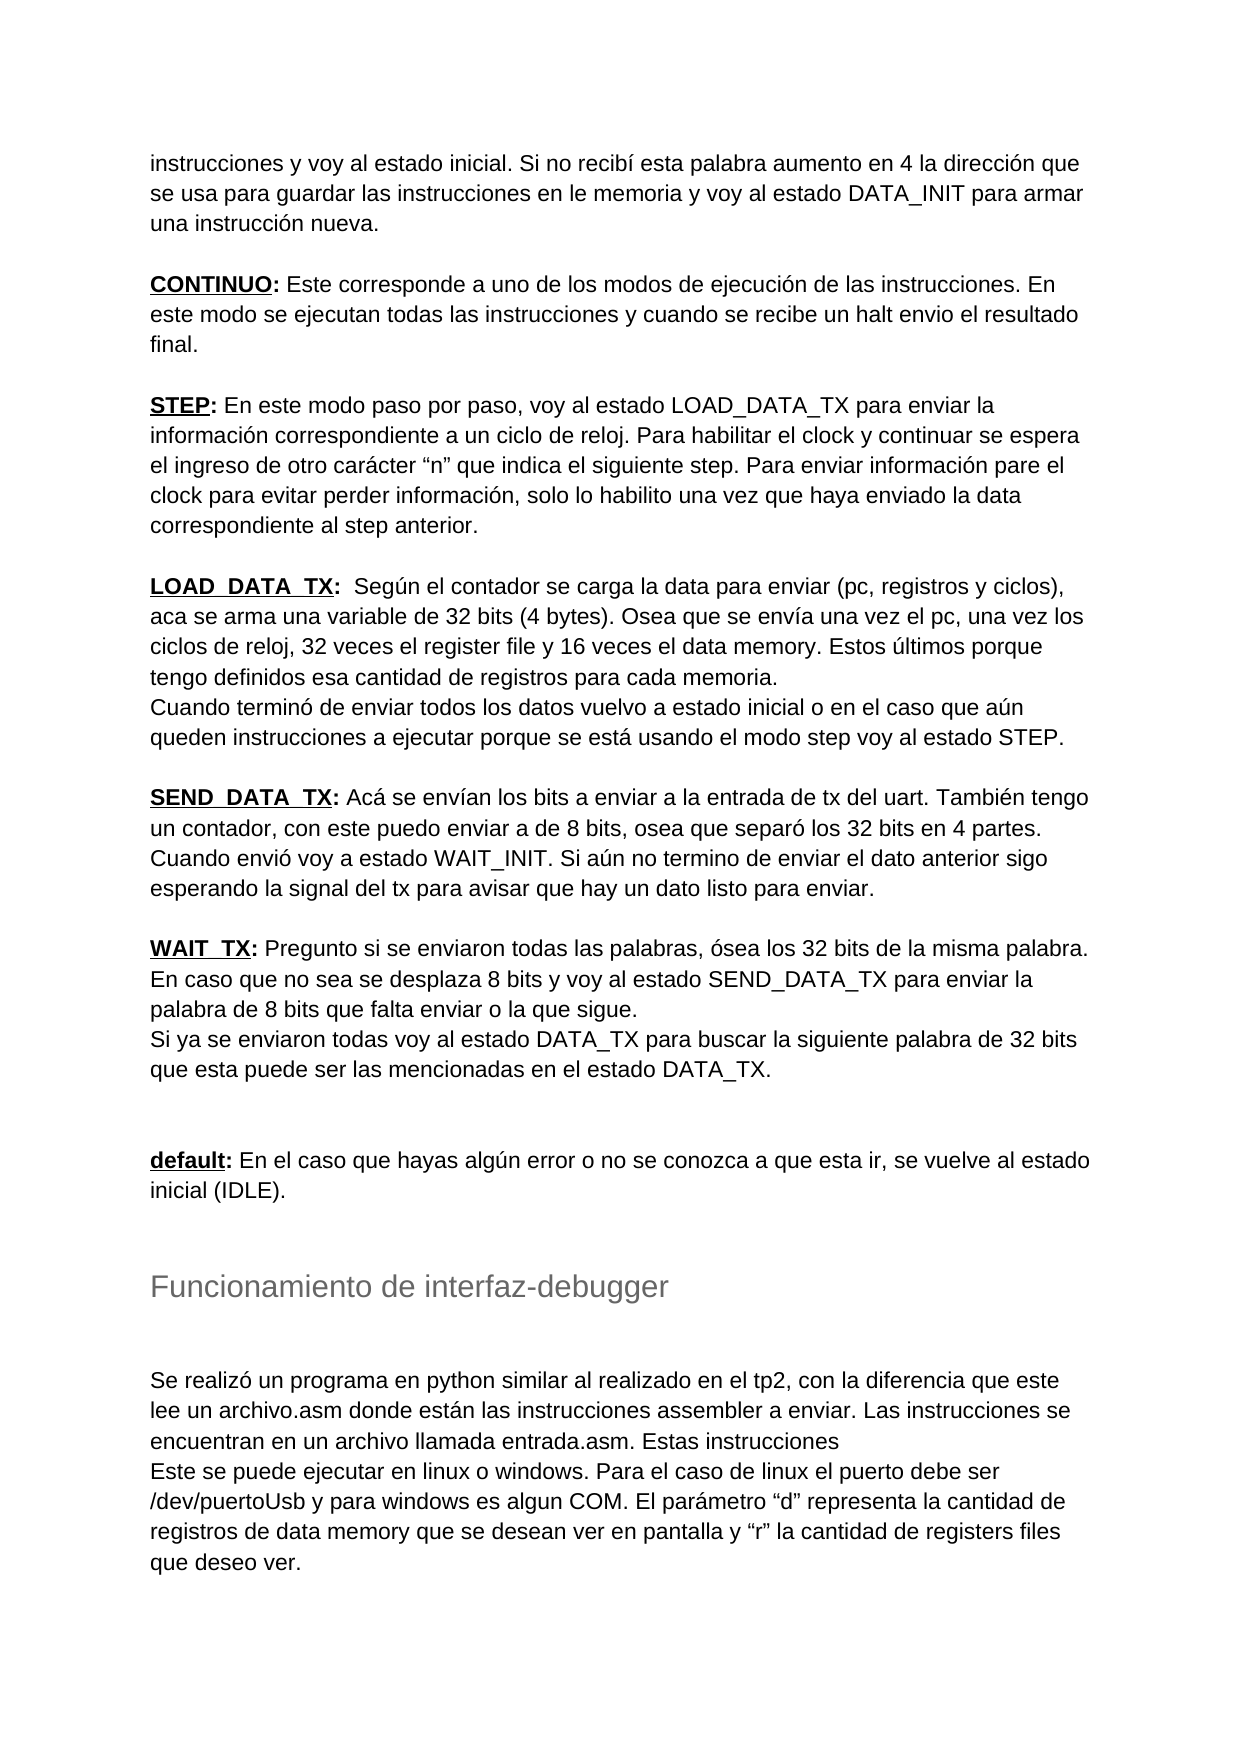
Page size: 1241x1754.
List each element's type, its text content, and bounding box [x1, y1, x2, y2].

text Se realizó un programa en python similar al realizado en el tp2, con la diferencia que este lee un archivo.asm donde están las instrucciones assembler a enviar. Las instrucciones se encuentran en un archivo llamada entrada.asm. Estas instrucciones [150, 1367, 1090, 1454]
text CONTINUO: Este corresponde a uno de los modos de ejecución de las instrucciones. En este modo se ejecutan todas las instrucciones y cuando se recibe un halt envio el resultado final. [150, 271, 1090, 358]
text LOAD_DATA_TX: Según el contador se carga la data para enviar (pc, registros y ciclos), aca se arma una variable de 32 bits (4 bytes). Osea que se envía una vez el pc, una vez los ciclos de reloj, 32 veces el register file y 16 veces el data memory. Estos últimos porque tengo definidos esa cantidad de registros para cada memoria. [150, 573, 1090, 690]
text Cuando terminó de enviar todos los datos vuelvo a estado inicial o en el caso que aún queden instrucciones a ejecutar porque se está usando el modo step voy al estado STEP. [150, 694, 1090, 750]
text Si ya se enviaron todas voy al estado DATA_TX para buscar la siguiente palabra de 32 bits que esta puede ser las mencionadas en el estado DATA_TX. [150, 1026, 1090, 1083]
text SEND_DATA_TX: Acá se envían los bits a enviar a la entrada de tx del uart. También tengo un contador, con este puedo enviar a de 8 bits, osea que separó los 32 bits en 4 partes. Cuando envió voy a estado WAIT_INIT. Si aún no termino de enviar el dato anterior sigo esperando la signal del tx para avisar que hay un dato listo para enviar. [150, 784, 1090, 901]
text STEP: En este modo paso por paso, voy al estado LOAD_DATA_TX para enviar la información correspondiente a un ciclo de reloj. Para habilitar el clock y continuar se espera el ingreso de otro carácter “n” que indica el siguiente step. Para enviar información pare el clock para evitar perder información, solo lo habilito una vez que haya enviado la data correspondiente al step anterior. [150, 392, 1090, 539]
text WAIT_TX: Pregunto si se enviaron todas las palabras, ósea los 32 bits de la misma palabra. En caso que no sea se desplaza 8 bits y voy al estado SEND_DATA_TX para enviar la palabra de 8 bits que falta enviar o la que sigue. [150, 935, 1090, 1022]
text default: En el caso que hayas algún error o no se conozca a que esta ir, se vuelve al estado inicial (IDLE). [150, 1147, 1090, 1203]
subtitle Funcionamiento de interfaz-debugger [150, 1268, 1090, 1304]
